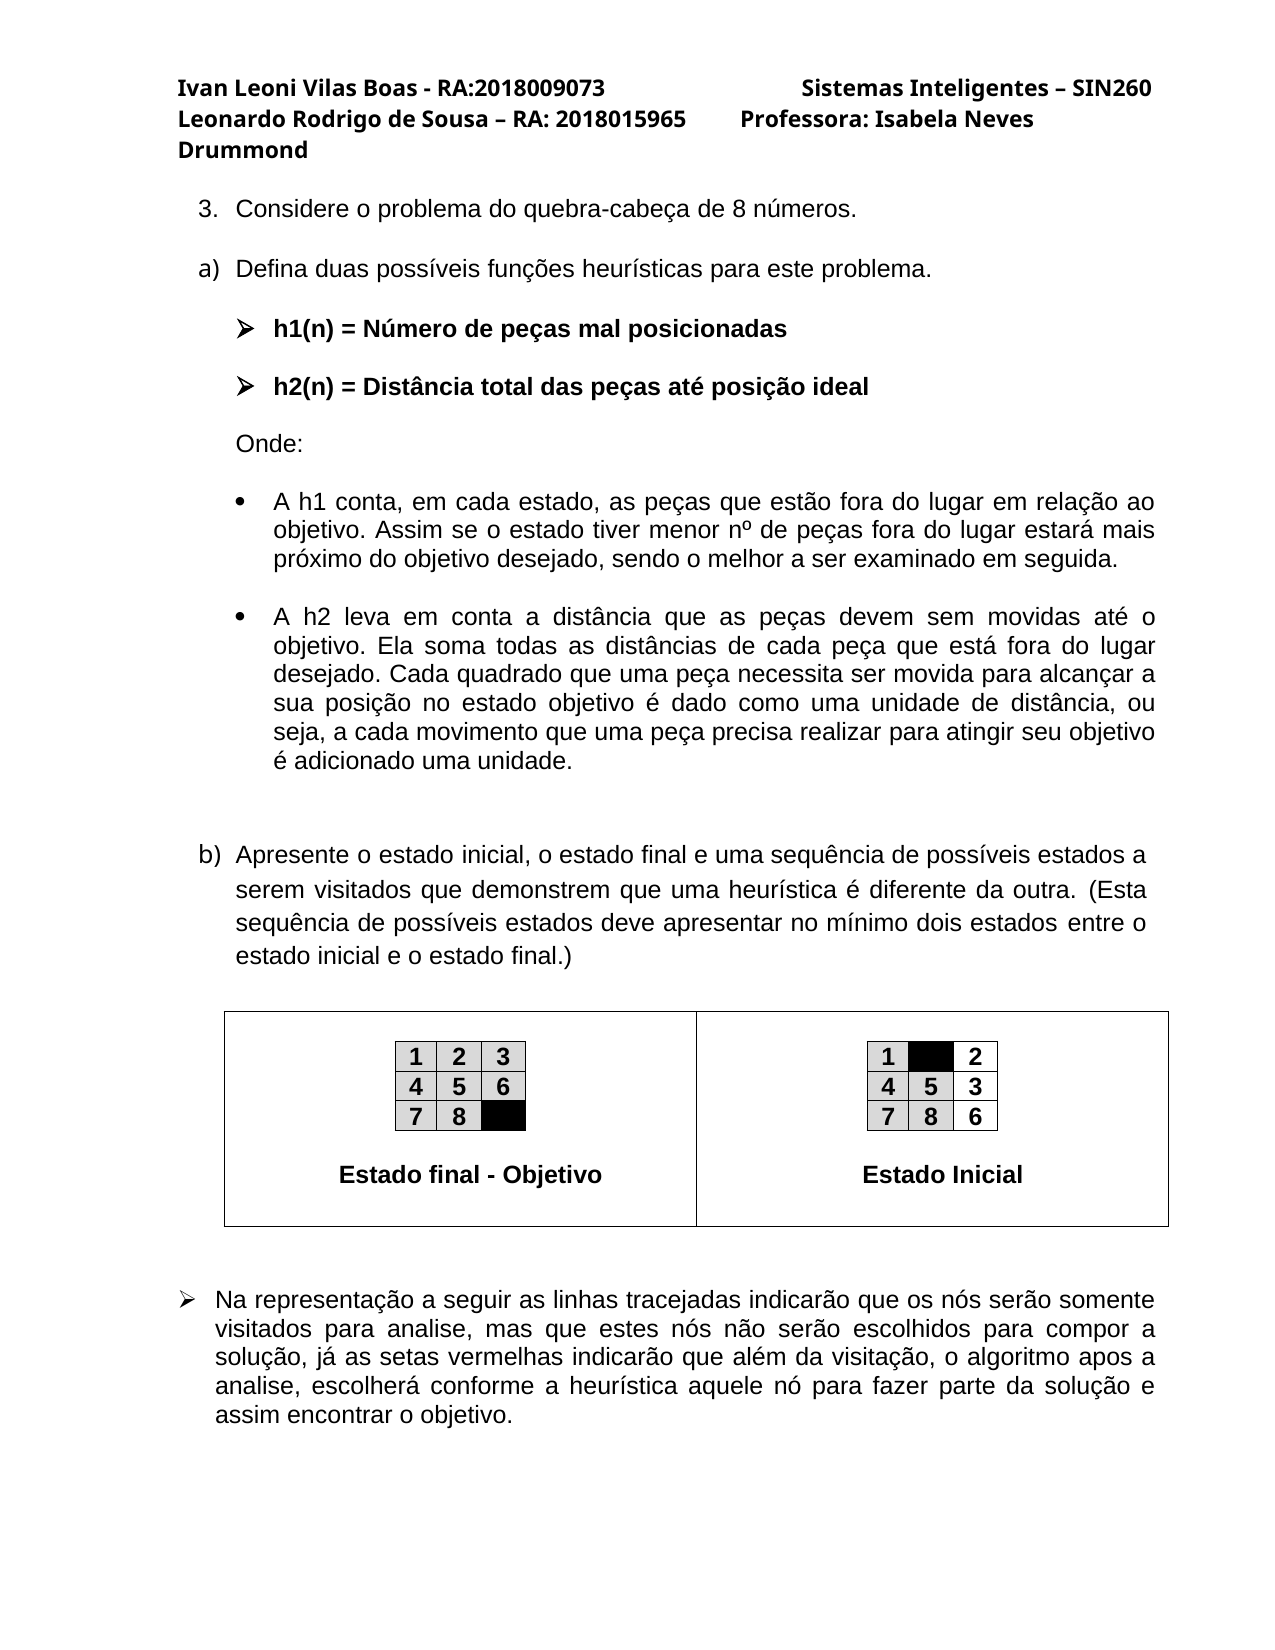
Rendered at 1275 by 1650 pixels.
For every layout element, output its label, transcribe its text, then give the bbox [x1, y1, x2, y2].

list Deﬁna duas possíveis funções heurísticas para este problema. [198, 251, 1157, 285]
list Apresente o estado inicial, o estado ﬁnal e uma sequência de possíveis estados a serem visitados que demonstrem que uma heurística é diferente da outra. (Esta sequência de possíveis estados deve apresentar no mínimo dois estados entre o estado inicial e o estado ﬁnal.) [198, 836, 1147, 969]
list Na representação a seguir as linhas tracejadas indicarão que os nós serão somente visitados para analise, mas que estes nós não serão escolhidos para compor a solução, já as setas vermelhas indicarão que além da visitação, o algoritmo apos a analise, escolherá conforme a heurística aquele nó para fazer parte da solução e assim encontrar o objetivo. [177, 1285, 1157, 1428]
table_header Estado final - Objetivo [225, 1012, 696, 1226]
list Considere o problema do quebra-cabeça de 8 números. [198, 194, 1157, 222]
list h2(n) = Distância total das peças até posição ideal [236, 372, 1157, 400]
list h1(n) = Número de peças mal posicionadas [236, 314, 1157, 343]
list A h1 conta, em cada estado, as peças que estão fora do lugar em relação ao objetivo. Assim se o estado tiver menor nº de peças fora do lugar estará mais próximo do objetivo desejado, sendo o melhor a ser examinado em seguida. [236, 487, 1157, 573]
list A h2 leva em conta a distância que as peças devem sem movidas até o objetivo. Ela soma todas as distâncias de cada peça que está fora do lugar desejado. Cada quadrado que uma peça necessita ser movida para alcançar a sua posição no estado objetivo é dado como uma unidade de distância, ou seja, a cada movimento que uma peça precisa realizar para atingir seu objetivo é adicionado uma unidade. [236, 602, 1157, 774]
list Onde: [235, 429, 1157, 458]
table_header Estado Inicial [697, 1012, 1168, 1226]
